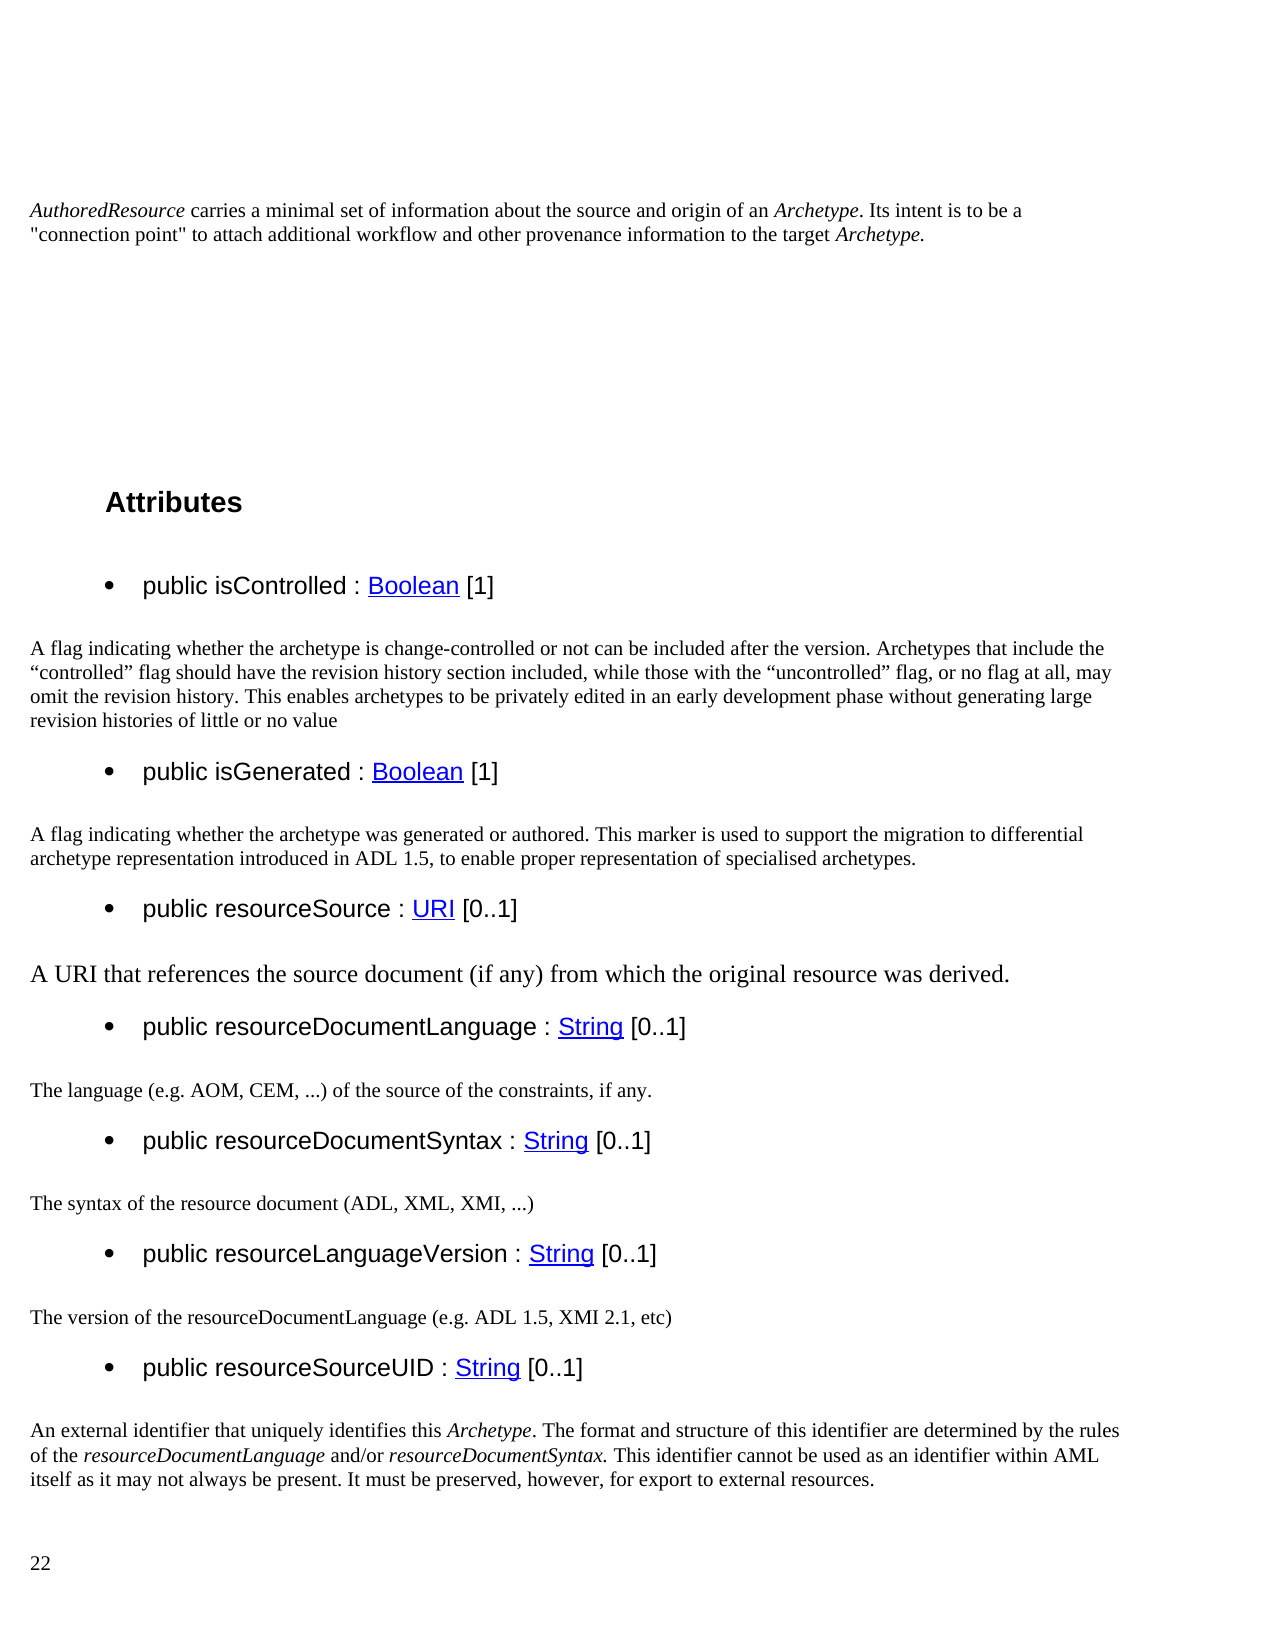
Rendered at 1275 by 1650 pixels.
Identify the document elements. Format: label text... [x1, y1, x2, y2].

list public resourceSource : URI [0..1] [105, 894, 1165, 923]
list public isGenerated : Boolean [1] [105, 757, 1165, 785]
text A flag indicating whether the archetype was generated or authored. This marker is used to support the migration to differential archetype representation introduced in ADL 1.5, to enable proper representation of specialised archetypes. [30, 822, 1125, 870]
subtitle Attributes [105, 485, 1125, 518]
text The language (e.g. AOM, CEM, ...) of the source of the constraints, if any. [30, 1078, 1125, 1102]
text The version of the resourceDocumentLanguage (e.g. ADL 1.5, XMI 2.1, etc) [30, 1305, 1125, 1329]
list public resourceDocumentLanguage : String [0..1] [105, 1012, 1165, 1041]
text The syntax of the resource document (ADL, XML, XMI, ...) [30, 1191, 1125, 1215]
text An external identifier that uniquely identifies this Archetype. The format and structure of this identifier are determined by the rules of the resourceDocumentLanguage and/or resourceDocumentSyntax. This identifier cannot be used as an identifier within AML itself as it may not always be present. It must be preserved, however, for export to external resources. [30, 1418, 1125, 1491]
text A URI that references the source document (if any) from which the original resource was derived. [30, 959, 1125, 988]
list public resourceSourceUID : String [0..1] [105, 1353, 1165, 1382]
list public resourceLanguageVersion : String [0..1] [105, 1239, 1165, 1268]
list public resourceDocumentSyntax : String [0..1] [105, 1126, 1165, 1155]
list public isControlled : Boolean [1] [105, 571, 1165, 600]
text A flag indicating whether the archetype is change-controlled or not can be included after the version. Archetypes that include the “controlled” flag should have the revision history section included, while those with the “uncontrolled” flag, or no flag at all, may omit the revision history. This enables archetypes to be privately edited in an early development phase without generating large revision histories of little or no value [30, 636, 1125, 732]
text AuthoredResource carries a minimal set of information about the source and origin of an Archetype. Its intent is to be a "connection point" to attach additional workflow and other provenance information to the target Archetype. [30, 198, 1125, 246]
